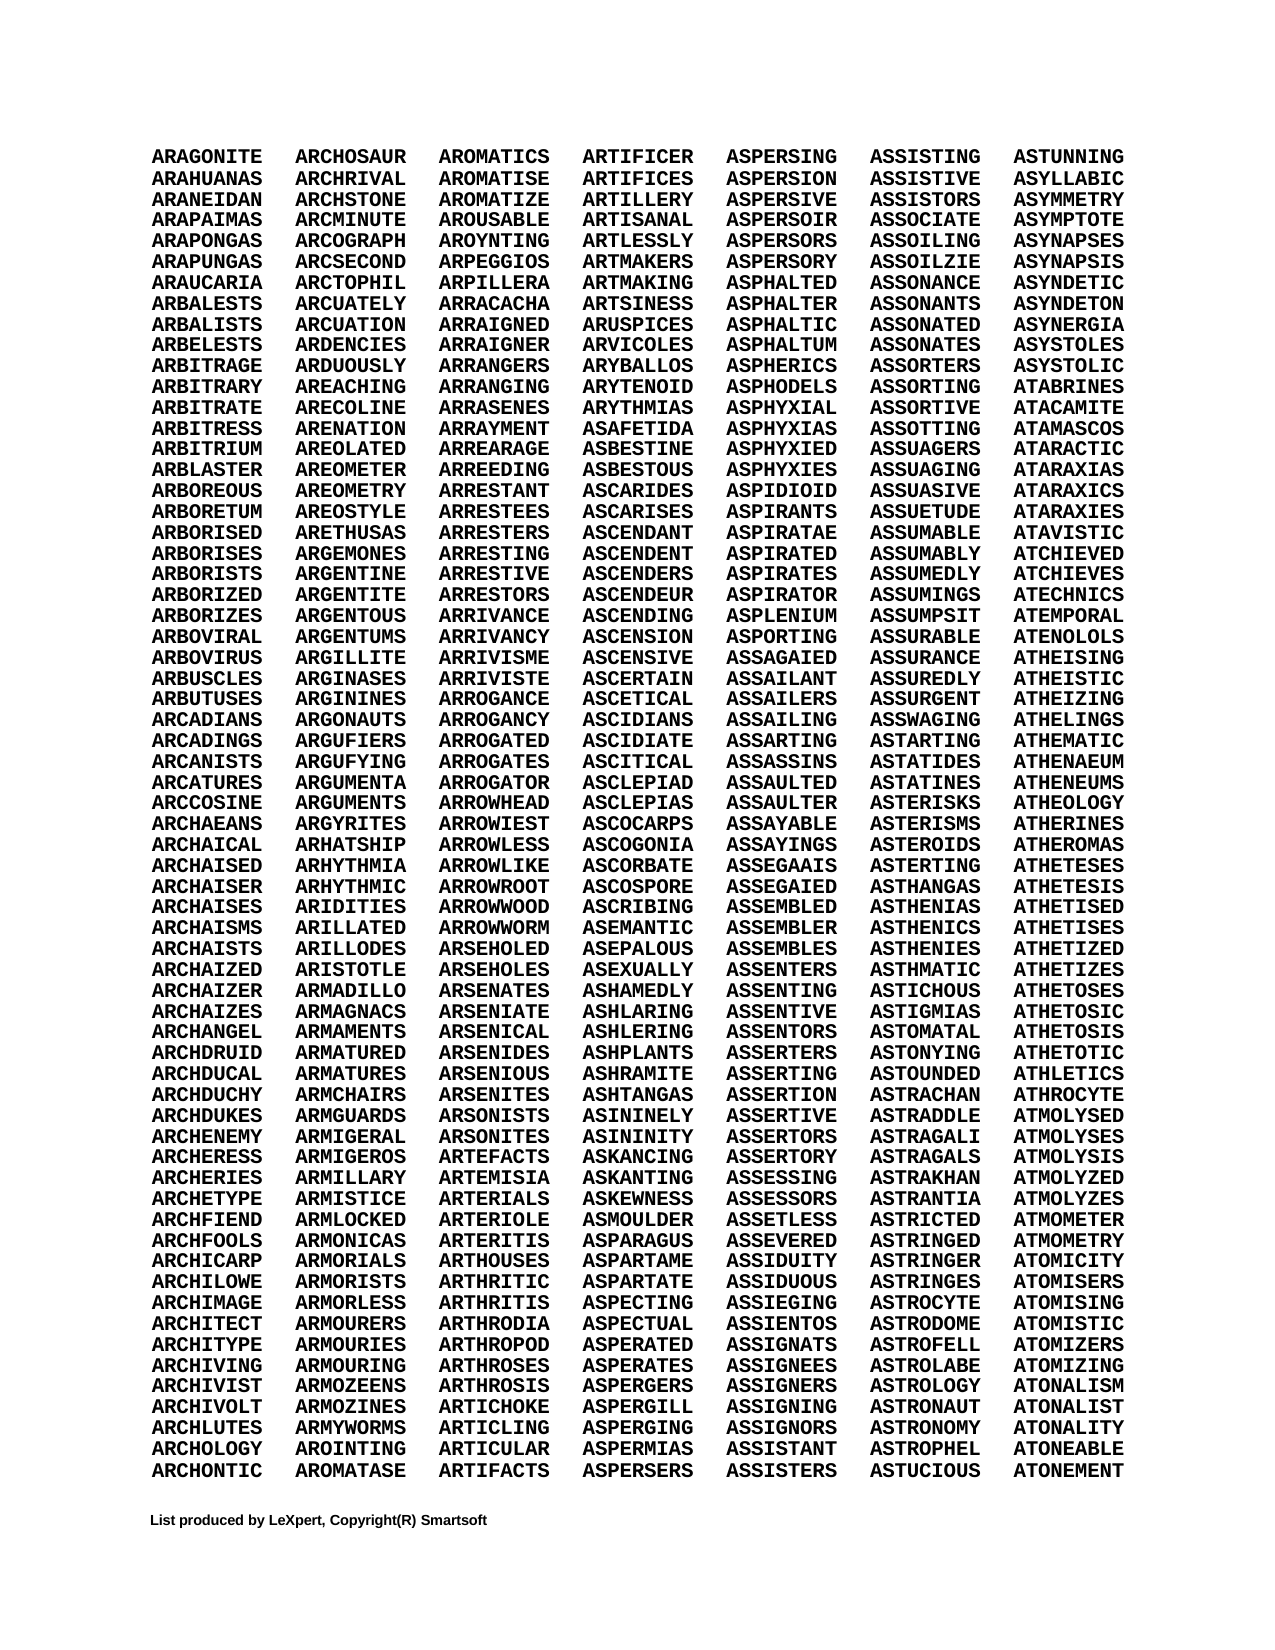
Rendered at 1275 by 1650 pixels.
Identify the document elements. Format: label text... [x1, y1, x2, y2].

table_cell ASPHALTIC [710, 316, 853, 337]
table_cell AROMATASE [279, 1461, 422, 1483]
table_cell ASPERGERS [566, 1378, 710, 1399]
table_cell ARTHRITIC [423, 1274, 566, 1294]
table_cell ASHLARING [566, 1003, 710, 1024]
table_cell ASTRADDLE [854, 1107, 997, 1128]
table_cell AREOMETRY [279, 483, 422, 503]
table_cell ASSORTING [854, 378, 997, 399]
table_cell ARTERIALS [423, 1191, 566, 1211]
table_cell ASPLENIUM [710, 608, 853, 628]
table_cell ATHELINGS [997, 712, 1131, 732]
table_cell ASSURANCE [854, 649, 997, 670]
table_cell ASPIRATES [710, 566, 853, 587]
table_cell ATCHIEVES [997, 566, 1131, 587]
table_cell ARDENCIES [279, 337, 422, 357]
table_cell ASPERGING [566, 1420, 710, 1440]
table_cell ASSISTANT [710, 1440, 853, 1461]
table_cell ARCHIVING [146, 1357, 279, 1378]
table_cell ASPERGILL [566, 1399, 710, 1419]
table_cell ARRANGING [423, 378, 566, 399]
table_cell ARTHROPOD [423, 1336, 566, 1357]
table_cell ARBITRESS [146, 420, 279, 441]
table_cell ASSUMPSIT [854, 608, 997, 628]
table_cell ASPORTING [710, 628, 853, 649]
table_cell ATECHNICS [997, 587, 1131, 607]
table_cell ASYNAPSES [997, 233, 1131, 253]
table_cell ARAHUANAS [146, 170, 279, 191]
table_cell ASCENDENT [566, 545, 710, 566]
table_cell ASPIRATAE [710, 524, 853, 545]
table_cell AREOLATED [279, 441, 422, 462]
table_cell AREACHING [279, 378, 422, 399]
table_cell ARGENTUMS [279, 628, 422, 649]
table_cell ASSISTERS [710, 1461, 853, 1483]
table_cell ARTERIOLE [423, 1211, 566, 1232]
table_cell ASCOCARPS [566, 816, 710, 836]
table_cell ASSWAGING [854, 712, 997, 732]
table_cell ASSIGNORS [710, 1420, 853, 1440]
table_cell ASSENTORS [710, 1024, 853, 1045]
table_cell ASININITY [566, 1128, 710, 1149]
table_cell ARRESTERS [423, 524, 566, 545]
table_cell ARDUOUSLY [279, 358, 422, 378]
table_cell ATHETOSES [997, 982, 1131, 1003]
table_cell ATONALITY [997, 1420, 1131, 1440]
table_cell ASCITICAL [566, 753, 710, 774]
table_cell ARCHDUKES [146, 1107, 279, 1128]
table_cell ARSENIATE [423, 1003, 566, 1024]
table_cell ASMOULDER [566, 1211, 710, 1232]
table_cell ASSONATES [854, 337, 997, 357]
table_cell ARMAMENTS [279, 1024, 422, 1045]
table_cell ARMLOCKED [279, 1211, 422, 1232]
table_cell ARMOURERS [279, 1315, 422, 1336]
table_cell ARMOZINES [279, 1399, 422, 1419]
table_cell ARRANGERS [423, 358, 566, 378]
table_cell ARMATURED [279, 1045, 422, 1066]
table_cell ARCHAISED [146, 857, 279, 878]
table_cell ARPEGGIOS [423, 254, 566, 274]
table_cell ASSEMBLES [710, 941, 853, 961]
table_cell ASKANCING [566, 1149, 710, 1170]
table_cell ARROGATES [423, 753, 566, 774]
table_cell ASSERTING [710, 1066, 853, 1086]
table_cell ASTOMATAL [854, 1024, 997, 1045]
table_cell ARTHRITIS [423, 1295, 566, 1315]
table_cell ARCHIVOLT [146, 1399, 279, 1419]
table_cell ARTSINESS [566, 295, 710, 316]
table_cell ARROGANCY [423, 712, 566, 732]
table_cell ARCADINGS [146, 733, 279, 753]
table_cell ASTHENIAS [854, 899, 997, 920]
table_cell ARCHDUCHY [146, 1086, 279, 1107]
table_cell ARSENICAL [423, 1024, 566, 1045]
table_cell ATHETOSIC [997, 1003, 1131, 1024]
table_cell ASTICHOUS [854, 982, 997, 1003]
table_cell ARTHRODIA [423, 1315, 566, 1336]
table_cell ARROGATOR [423, 774, 566, 795]
table_cell ARBORIZES [146, 608, 279, 628]
table_cell ARMORISTS [279, 1274, 422, 1294]
table_cell ASKEWNESS [566, 1191, 710, 1211]
table_cell ASPERSERS [566, 1461, 710, 1483]
table_cell ARCHAISES [146, 899, 279, 920]
table_header AROMATICS [423, 148, 566, 170]
table_cell ATAVISTIC [997, 524, 1131, 545]
table_cell ASPECTING [566, 1295, 710, 1315]
table_cell ASSESSORS [710, 1191, 853, 1211]
table_cell ASEPALOUS [566, 941, 710, 961]
table_cell ASPERSIVE [710, 191, 853, 212]
table_cell ATARAXICS [997, 483, 1131, 503]
table_cell ASPIDIOID [710, 483, 853, 503]
table_cell ASPERSORY [710, 254, 853, 274]
table_cell ARBORETUM [146, 503, 279, 524]
table_cell ARROWWOOD [423, 899, 566, 920]
table_cell ARSONITES [423, 1128, 566, 1149]
table_cell ATHLETICS [997, 1066, 1131, 1086]
table_cell ATOMICITY [997, 1253, 1131, 1274]
table_cell ASTRODOME [854, 1315, 997, 1336]
table_cell ARREARAGE [423, 441, 566, 462]
table_cell ARSENITES [423, 1086, 566, 1107]
table_cell ARPILLERA [423, 274, 566, 295]
table_cell ATAMASCOS [997, 420, 1131, 441]
table_cell ASSETLESS [710, 1211, 853, 1232]
table_cell ARILLATED [279, 920, 422, 941]
table_cell ASTROCYTE [854, 1295, 997, 1315]
table_cell ARCHAEANS [146, 816, 279, 836]
table_cell ARTICHOKE [423, 1399, 566, 1419]
table_cell ARCHAIZES [146, 1003, 279, 1024]
table_cell ASSAULTED [710, 774, 853, 795]
table_cell ATACAMITE [997, 399, 1131, 420]
table_cell ARCHIVIST [146, 1378, 279, 1399]
table_cell ATOMISERS [997, 1274, 1131, 1294]
table_cell ARBORISTS [146, 566, 279, 587]
table_cell ASTRACHAN [854, 1086, 997, 1107]
table_cell ARROWLESS [423, 836, 566, 857]
table_cell ARGINASES [279, 670, 422, 691]
table_cell ASPIRANTS [710, 503, 853, 524]
table_cell ASSARTING [710, 733, 853, 753]
table_cell ARANEIDAN [146, 191, 279, 212]
table_cell ATHETISES [997, 920, 1131, 941]
table_cell ASPHYXIES [710, 462, 853, 482]
table_cell ATARAXIES [997, 503, 1131, 524]
table_cell ASTHMATIC [854, 961, 997, 982]
table_cell ASTRAGALS [854, 1149, 997, 1170]
table_cell ASSUAGING [854, 462, 997, 482]
table_cell ATHETESIS [997, 878, 1131, 899]
table_cell ATMOLYSES [997, 1128, 1131, 1149]
table_cell ARCHILOWE [146, 1274, 279, 1294]
table_cell ARCHETYPE [146, 1191, 279, 1211]
table_cell ARMCHAIRS [279, 1086, 422, 1107]
table_cell ARGUMENTS [279, 795, 422, 816]
table_cell ASSEGAAIS [710, 857, 853, 878]
table_cell ASTRINGES [854, 1274, 997, 1294]
table_cell ARCHERESS [146, 1149, 279, 1170]
table_cell ASSEVERED [710, 1232, 853, 1253]
table_cell ASYNDETON [997, 295, 1131, 316]
table_cell ASSENTING [710, 982, 853, 1003]
table_cell ATABRINES [997, 378, 1131, 399]
table_cell ARGONAUTS [279, 712, 422, 732]
table_cell ARRIVISTE [423, 670, 566, 691]
table_cell ARCHAICAL [146, 836, 279, 857]
table_cell ASCRIBING [566, 899, 710, 920]
table_cell ARBELESTS [146, 337, 279, 357]
table_cell ARISTOTLE [279, 961, 422, 982]
table_cell ATONALIST [997, 1399, 1131, 1419]
table_cell ARAPUNGAS [146, 254, 279, 274]
table_cell ARYTHMIAS [566, 399, 710, 420]
table_cell ASCLEPIAD [566, 774, 710, 795]
table_cell ARMOURING [279, 1357, 422, 1378]
table_cell ASSESSING [710, 1170, 853, 1191]
table_cell ARCHSTONE [279, 191, 422, 212]
table_cell ASYMPTOTE [997, 212, 1131, 233]
table_cell ARBOVIRUS [146, 649, 279, 670]
table_cell AROINTING [279, 1440, 422, 1461]
table_cell ASCIDIANS [566, 712, 710, 732]
table_cell ASBESTINE [566, 441, 710, 462]
table_cell ARRAIGNER [423, 337, 566, 357]
table_cell ARMONICAS [279, 1232, 422, 1253]
table_cell ARGUFIERS [279, 733, 422, 753]
table_cell ATEMPORAL [997, 608, 1131, 628]
table_cell ARTILLERY [566, 191, 710, 212]
table_cell ATMOLYSIS [997, 1149, 1131, 1170]
table_cell ARVICOLES [566, 337, 710, 357]
table_cell ASCENSIVE [566, 649, 710, 670]
table_cell ASSUREDLY [854, 670, 997, 691]
table_cell ARAUCARIA [146, 274, 279, 295]
table_cell ARTEFACTS [423, 1149, 566, 1170]
table_cell ASSIGNEES [710, 1357, 853, 1378]
table_cell ASCIDIATE [566, 733, 710, 753]
table_cell ASSIDUOUS [710, 1274, 853, 1294]
table_cell ARBUTUSES [146, 691, 279, 712]
table_cell ASHTANGAS [566, 1086, 710, 1107]
table_cell ASSAILANT [710, 670, 853, 691]
table_cell ARBOREOUS [146, 483, 279, 503]
table_cell ASKANTING [566, 1170, 710, 1191]
table_cell ASYSTOLES [997, 337, 1131, 357]
table_cell ASSOTTING [854, 420, 997, 441]
table_cell ARCTOPHIL [279, 274, 422, 295]
table_cell ASPERATED [566, 1336, 710, 1357]
table_cell ASPHODELS [710, 378, 853, 399]
table_header ARCHOSAUR [279, 148, 422, 170]
table_cell ARBALESTS [146, 295, 279, 316]
table_cell ARRIVANCE [423, 608, 566, 628]
table_cell ARTISANAL [566, 212, 710, 233]
table_cell ASHRAMITE [566, 1066, 710, 1086]
table_cell ARCHLUTES [146, 1420, 279, 1440]
table_cell ASSOILZIE [854, 254, 997, 274]
table_cell ARMGUARDS [279, 1107, 422, 1128]
table_cell ARCHENEMY [146, 1128, 279, 1149]
table_cell ASTATINES [854, 774, 997, 795]
table_cell ARHYTHMIC [279, 878, 422, 899]
table_cell ASPERSION [710, 170, 853, 191]
table_cell ASSEMBLED [710, 899, 853, 920]
table_cell ASPERSORS [710, 233, 853, 253]
table_cell ARCATURES [146, 774, 279, 795]
table_cell ASCENDEUR [566, 587, 710, 607]
table_cell ARTERITIS [423, 1232, 566, 1253]
table_cell ATCHIEVED [997, 545, 1131, 566]
table_cell ATOMISING [997, 1295, 1131, 1315]
table_cell ASSONATED [854, 316, 997, 337]
table_cell ASPIRATED [710, 545, 853, 566]
table_cell ASPECTUAL [566, 1315, 710, 1336]
table_cell ATHETIZES [997, 961, 1131, 982]
table_cell ATHENEUMS [997, 774, 1131, 795]
table_cell ARBITRARY [146, 378, 279, 399]
table_cell ARRACACHA [423, 295, 566, 316]
table_cell ARRESTANT [423, 483, 566, 503]
table_header ASTUNNING [997, 148, 1131, 170]
table_cell ATHEMATIC [997, 733, 1131, 753]
table_cell ATHEIZING [997, 691, 1131, 712]
table_cell ASPHALTED [710, 274, 853, 295]
table_cell ARHYTHMIA [279, 857, 422, 878]
table_header ARAGONITE [146, 148, 279, 170]
table_cell ATHETOTIC [997, 1045, 1131, 1066]
table_cell ASSAYABLE [710, 816, 853, 836]
table_cell ASTRINGED [854, 1232, 997, 1253]
table_cell ASTHANGAS [854, 878, 997, 899]
table_cell ATHEISTIC [997, 670, 1131, 691]
table_cell ARRESTING [423, 545, 566, 566]
table_cell ARCADIANS [146, 712, 279, 732]
table_cell ARBOVIRAL [146, 628, 279, 649]
table_cell ASCENSION [566, 628, 710, 649]
table_cell ARTIFICES [566, 170, 710, 191]
table_cell ARCCOSINE [146, 795, 279, 816]
table_cell ARTHROSIS [423, 1378, 566, 1399]
table_cell ASTERTING [854, 857, 997, 878]
table_cell ARCANISTS [146, 753, 279, 774]
table_cell ASSIGNATS [710, 1336, 853, 1357]
table_cell ARCHAISTS [146, 941, 279, 961]
table_cell ATOMIZING [997, 1357, 1131, 1378]
table_cell ASSEMBLER [710, 920, 853, 941]
table_cell ARBORIZED [146, 587, 279, 607]
table_cell ASTRANTIA [854, 1191, 997, 1211]
table_cell ARMIGERAL [279, 1128, 422, 1149]
table_cell ARBALISTS [146, 316, 279, 337]
table_cell ARTEMISIA [423, 1170, 566, 1191]
table_cell ARCHAISMS [146, 920, 279, 941]
table_cell ARMOZEENS [279, 1378, 422, 1399]
table_cell ATHETOSIS [997, 1024, 1131, 1045]
table_cell ARROWHEAD [423, 795, 566, 816]
table_cell ARCHITYPE [146, 1336, 279, 1357]
table_cell ASSASSINS [710, 753, 853, 774]
table_cell ARETHUSAS [279, 524, 422, 545]
table_cell ATHROCYTE [997, 1086, 1131, 1107]
table_cell ARCHITECT [146, 1315, 279, 1336]
table_cell ASSIEGING [710, 1295, 853, 1315]
table_cell ASHLERING [566, 1024, 710, 1045]
table_cell ATHETESES [997, 857, 1131, 878]
table_cell ASSAGAIED [710, 649, 853, 670]
table_cell ARGENTITE [279, 587, 422, 607]
table_cell ARTIFACTS [423, 1461, 566, 1483]
table_cell ASHAMEDLY [566, 982, 710, 1003]
table_cell ARRESTEES [423, 503, 566, 524]
table_cell ARYBALLOS [566, 358, 710, 378]
table_cell ASCENDERS [566, 566, 710, 587]
table_cell ARCHIMAGE [146, 1295, 279, 1315]
table_cell ASCOSPORE [566, 878, 710, 899]
table_cell ASCOGONIA [566, 836, 710, 857]
table_cell ASYNERGIA [997, 316, 1131, 337]
table_cell ARTLESSLY [566, 233, 710, 253]
table_cell ASSERTION [710, 1086, 853, 1107]
table_cell ASCARIDES [566, 483, 710, 503]
table_cell ASPHYXIAL [710, 399, 853, 420]
table_cell ATOMIZERS [997, 1336, 1131, 1357]
table_cell ARCHAIZER [146, 982, 279, 1003]
table_cell ARGUMENTA [279, 774, 422, 795]
table_cell ASTIGMIAS [854, 1003, 997, 1024]
table_cell ASSURABLE [854, 628, 997, 649]
table_cell ASPARTAME [566, 1253, 710, 1274]
table_cell ARSENIDES [423, 1045, 566, 1066]
table_cell ASSONANCE [854, 274, 997, 295]
table_cell ARTMAKERS [566, 254, 710, 274]
table_cell ASSUASIVE [854, 483, 997, 503]
table_cell ASSERTERS [710, 1045, 853, 1066]
table_cell ARROWWORM [423, 920, 566, 941]
table_cell ASPHYXIED [710, 441, 853, 462]
table_cell ARAPONGAS [146, 233, 279, 253]
table_cell ARBUSCLES [146, 670, 279, 691]
table_cell ARGEMONES [279, 545, 422, 566]
table_cell ATMOMETER [997, 1211, 1131, 1232]
table_cell ARGUFYING [279, 753, 422, 774]
table_cell ARCUATELY [279, 295, 422, 316]
table_cell ARHATSHIP [279, 836, 422, 857]
table_cell ARIDITIES [279, 899, 422, 920]
table_cell ARCHRIVAL [279, 170, 422, 191]
table_cell ARCHAIZED [146, 961, 279, 982]
table_cell ASSERTIVE [710, 1107, 853, 1128]
table_cell ARRIVANCY [423, 628, 566, 649]
table_cell ARCHDRUID [146, 1045, 279, 1066]
table_cell ARUSPICES [566, 316, 710, 337]
table_cell ASSIDUITY [710, 1253, 853, 1274]
table_cell ASSISTORS [854, 191, 997, 212]
table_cell ASSAULTER [710, 795, 853, 816]
table_cell ARSONISTS [423, 1107, 566, 1128]
table_cell ATOMISTIC [997, 1315, 1131, 1336]
table_cell ARRIVISME [423, 649, 566, 670]
table_cell ASTRONOMY [854, 1420, 997, 1440]
table_cell ASYLLABIC [997, 170, 1131, 191]
table_cell AREOSTYLE [279, 503, 422, 524]
table_cell ARTHROSES [423, 1357, 566, 1378]
table_cell ATMOLYZES [997, 1191, 1131, 1211]
table_cell ASCLEPIAS [566, 795, 710, 816]
table_cell ASPARTATE [566, 1274, 710, 1294]
table_cell AREOMETER [279, 462, 422, 482]
table_cell ASTRAGALI [854, 1128, 997, 1149]
table_cell ARENATION [279, 420, 422, 441]
table_cell ARSEHOLES [423, 961, 566, 982]
table_cell ARBLASTER [146, 462, 279, 482]
table_cell ASCENDANT [566, 524, 710, 545]
table_cell ARMISTICE [279, 1191, 422, 1211]
table_cell ASTATIDES [854, 753, 997, 774]
table_cell ARMATURES [279, 1066, 422, 1086]
table_cell ARCHDUCAL [146, 1066, 279, 1086]
table_cell ATHETIZED [997, 941, 1131, 961]
table_cell ASPHALTUM [710, 337, 853, 357]
table_cell ASSIGNING [710, 1399, 853, 1419]
table_cell ASYNDETIC [997, 274, 1131, 295]
table_cell ASTONYING [854, 1045, 997, 1066]
table_cell ARROWROOT [423, 878, 566, 899]
table_cell ARCOGRAPH [279, 233, 422, 253]
table_cell ASPHERICS [710, 358, 853, 378]
table_cell ASSOCIATE [854, 212, 997, 233]
table_cell ARRESTIVE [423, 566, 566, 587]
table_cell ATONEABLE [997, 1440, 1131, 1461]
text List produced by LeXpert, Copyright(R) Smartsoft [150, 1512, 1142, 1529]
table_cell ARROGATED [423, 733, 566, 753]
table_cell ASPHYXIAS [710, 420, 853, 441]
table_cell ARBORISED [146, 524, 279, 545]
table_cell ARROGANCE [423, 691, 566, 712]
table_cell ASTRINGER [854, 1253, 997, 1274]
table_cell ASEXUALLY [566, 961, 710, 982]
table_cell ARTICULAR [423, 1440, 566, 1461]
table_cell ASSIGNERS [710, 1378, 853, 1399]
table_cell ARGININES [279, 691, 422, 712]
table_cell ASSERTORS [710, 1128, 853, 1149]
table_cell ASSUMABLE [854, 524, 997, 545]
table_cell ASTEROIDS [854, 836, 997, 857]
table_cell ASTROLOGY [854, 1378, 997, 1399]
table_cell ARBITRATE [146, 399, 279, 420]
table_cell ARTMAKING [566, 274, 710, 295]
table_cell ARMOURIES [279, 1336, 422, 1357]
table_cell ARMORLESS [279, 1295, 422, 1315]
table_cell ARGENTINE [279, 566, 422, 587]
table_cell ASSISTIVE [854, 170, 997, 191]
table_cell ARCSECOND [279, 254, 422, 274]
table_cell ASSORTERS [854, 358, 997, 378]
table_cell ASPHALTER [710, 295, 853, 316]
table_cell ASTOUNDED [854, 1066, 997, 1086]
table_cell AROMATIZE [423, 191, 566, 212]
table_cell ATMOLYZED [997, 1170, 1131, 1191]
table_cell ASTROFELL [854, 1336, 997, 1357]
table_cell ARRAIGNED [423, 316, 566, 337]
table_cell ARROWIEST [423, 816, 566, 836]
table_cell ASCERTAIN [566, 670, 710, 691]
table_cell ARMADILLO [279, 982, 422, 1003]
table_cell ARCHANGEL [146, 1024, 279, 1045]
table_cell ASYNAPSIS [997, 254, 1131, 274]
table_cell ASSUMINGS [854, 587, 997, 607]
table_cell ASTRAKHAN [854, 1170, 997, 1191]
table_cell ARCHAISER [146, 878, 279, 899]
table_cell ARSENATES [423, 982, 566, 1003]
table_cell ATMOLYSED [997, 1107, 1131, 1128]
table_cell ARROWLIKE [423, 857, 566, 878]
table_cell ASPERMIAS [566, 1440, 710, 1461]
table_cell ASSUAGERS [854, 441, 997, 462]
table_cell ARBITRAGE [146, 358, 279, 378]
table_cell ASTERISKS [854, 795, 997, 816]
table_cell ARYTENOID [566, 378, 710, 399]
table_cell ASCETICAL [566, 691, 710, 712]
table_cell ARSEHOLED [423, 941, 566, 961]
table_cell ARMILLARY [279, 1170, 422, 1191]
table_cell ARBORISES [146, 545, 279, 566]
table_cell ASYMMETRY [997, 191, 1131, 212]
table_cell ASYSTOLIC [997, 358, 1131, 378]
table_cell ATHENAEUM [997, 753, 1131, 774]
table_cell ATARACTIC [997, 441, 1131, 462]
table_cell ASTUCIOUS [854, 1461, 997, 1483]
table_cell ASSIENTOS [710, 1315, 853, 1336]
table_cell ARECOLINE [279, 399, 422, 420]
table_cell ARGILLITE [279, 649, 422, 670]
table_cell ATENOLOLS [997, 628, 1131, 649]
table_cell ATONALISM [997, 1378, 1131, 1399]
table_cell ARMORIALS [279, 1253, 422, 1274]
table_cell ARAPAIMAS [146, 212, 279, 233]
table_cell ARBITRIUM [146, 441, 279, 462]
table_cell AROYNTING [423, 233, 566, 253]
table_cell ASTERISMS [854, 816, 997, 836]
table_cell ATHERINES [997, 816, 1131, 836]
table_cell ASSOILING [854, 233, 997, 253]
table_cell ASSORTIVE [854, 399, 997, 420]
table_cell ARRASENES [423, 399, 566, 420]
table_cell ASSENTIVE [710, 1003, 853, 1024]
table_cell ATONEMENT [997, 1461, 1131, 1483]
table_cell ASSONANTS [854, 295, 997, 316]
table_cell ASBESTOUS [566, 462, 710, 482]
table_cell ASSUMABLY [854, 545, 997, 566]
table_cell AROUSABLE [423, 212, 566, 233]
table_cell ASCARISES [566, 503, 710, 524]
table_cell ASCORBATE [566, 857, 710, 878]
table_cell ARSENIOUS [423, 1066, 566, 1086]
table_cell ARREEDING [423, 462, 566, 482]
table_cell ATHEROMAS [997, 836, 1131, 857]
table_cell ASSURGENT [854, 691, 997, 712]
table_cell ASEMANTIC [566, 920, 710, 941]
table_cell ASSAYINGS [710, 836, 853, 857]
table_cell ASSERTORY [710, 1149, 853, 1170]
table_cell ARCUATION [279, 316, 422, 337]
table_cell ATHEOLOGY [997, 795, 1131, 816]
table_cell ASCENDING [566, 608, 710, 628]
table_cell ARMAGNACS [279, 1003, 422, 1024]
table_cell ATHEISING [997, 649, 1131, 670]
table_header ASSISTING [854, 148, 997, 170]
table_cell ARILLODES [279, 941, 422, 961]
table_cell ASTROPHEL [854, 1440, 997, 1461]
table_cell ASSUETUDE [854, 503, 997, 524]
table_cell ARCHOLOGY [146, 1440, 279, 1461]
table_cell ASSAILERS [710, 691, 853, 712]
table_cell ASSAILING [710, 712, 853, 732]
table_cell ATARAXIAS [997, 462, 1131, 482]
table_cell ARGENTOUS [279, 608, 422, 628]
table_cell ASPIRATOR [710, 587, 853, 607]
table_cell ARCHICARP [146, 1253, 279, 1274]
table_cell ASSEGAIED [710, 878, 853, 899]
table_cell ARCHONTIC [146, 1461, 279, 1483]
table_cell ASSUMEDLY [854, 566, 997, 587]
table_cell ASTROLABE [854, 1357, 997, 1378]
table_cell ARCHFIEND [146, 1211, 279, 1232]
table_cell ARCHFOOLS [146, 1232, 279, 1253]
table_cell ASTRONAUT [854, 1399, 997, 1419]
table_cell ASPERSOIR [710, 212, 853, 233]
table_cell ARCMINUTE [279, 212, 422, 233]
table_cell ASININELY [566, 1107, 710, 1128]
table_cell ATMOMETRY [997, 1232, 1131, 1253]
table_cell ASPARAGUS [566, 1232, 710, 1253]
table_cell ARRAYMENT [423, 420, 566, 441]
table_cell ARCHERIES [146, 1170, 279, 1191]
table_cell ARGYRITES [279, 816, 422, 836]
table_cell ASTARTING [854, 733, 997, 753]
table_cell ARTHOUSES [423, 1253, 566, 1274]
table_cell ASHPLANTS [566, 1045, 710, 1066]
table_cell ASTHENICS [854, 920, 997, 941]
table_header ASPERSING [710, 148, 853, 170]
table_header ARTIFICER [566, 148, 710, 170]
table_cell ARTICLING [423, 1420, 566, 1440]
table_cell ASAFETIDA [566, 420, 710, 441]
table_cell ARMIGEROS [279, 1149, 422, 1170]
table_cell ARRESTORS [423, 587, 566, 607]
table_cell ASTHENIES [854, 941, 997, 961]
table_cell ARMYWORMS [279, 1420, 422, 1440]
table_cell ASSENTERS [710, 961, 853, 982]
table_cell ATHETISED [997, 899, 1131, 920]
table_cell ASTRICTED [854, 1211, 997, 1232]
table_cell AROMATISE [423, 170, 566, 191]
table_cell ASPERATES [566, 1357, 710, 1378]
